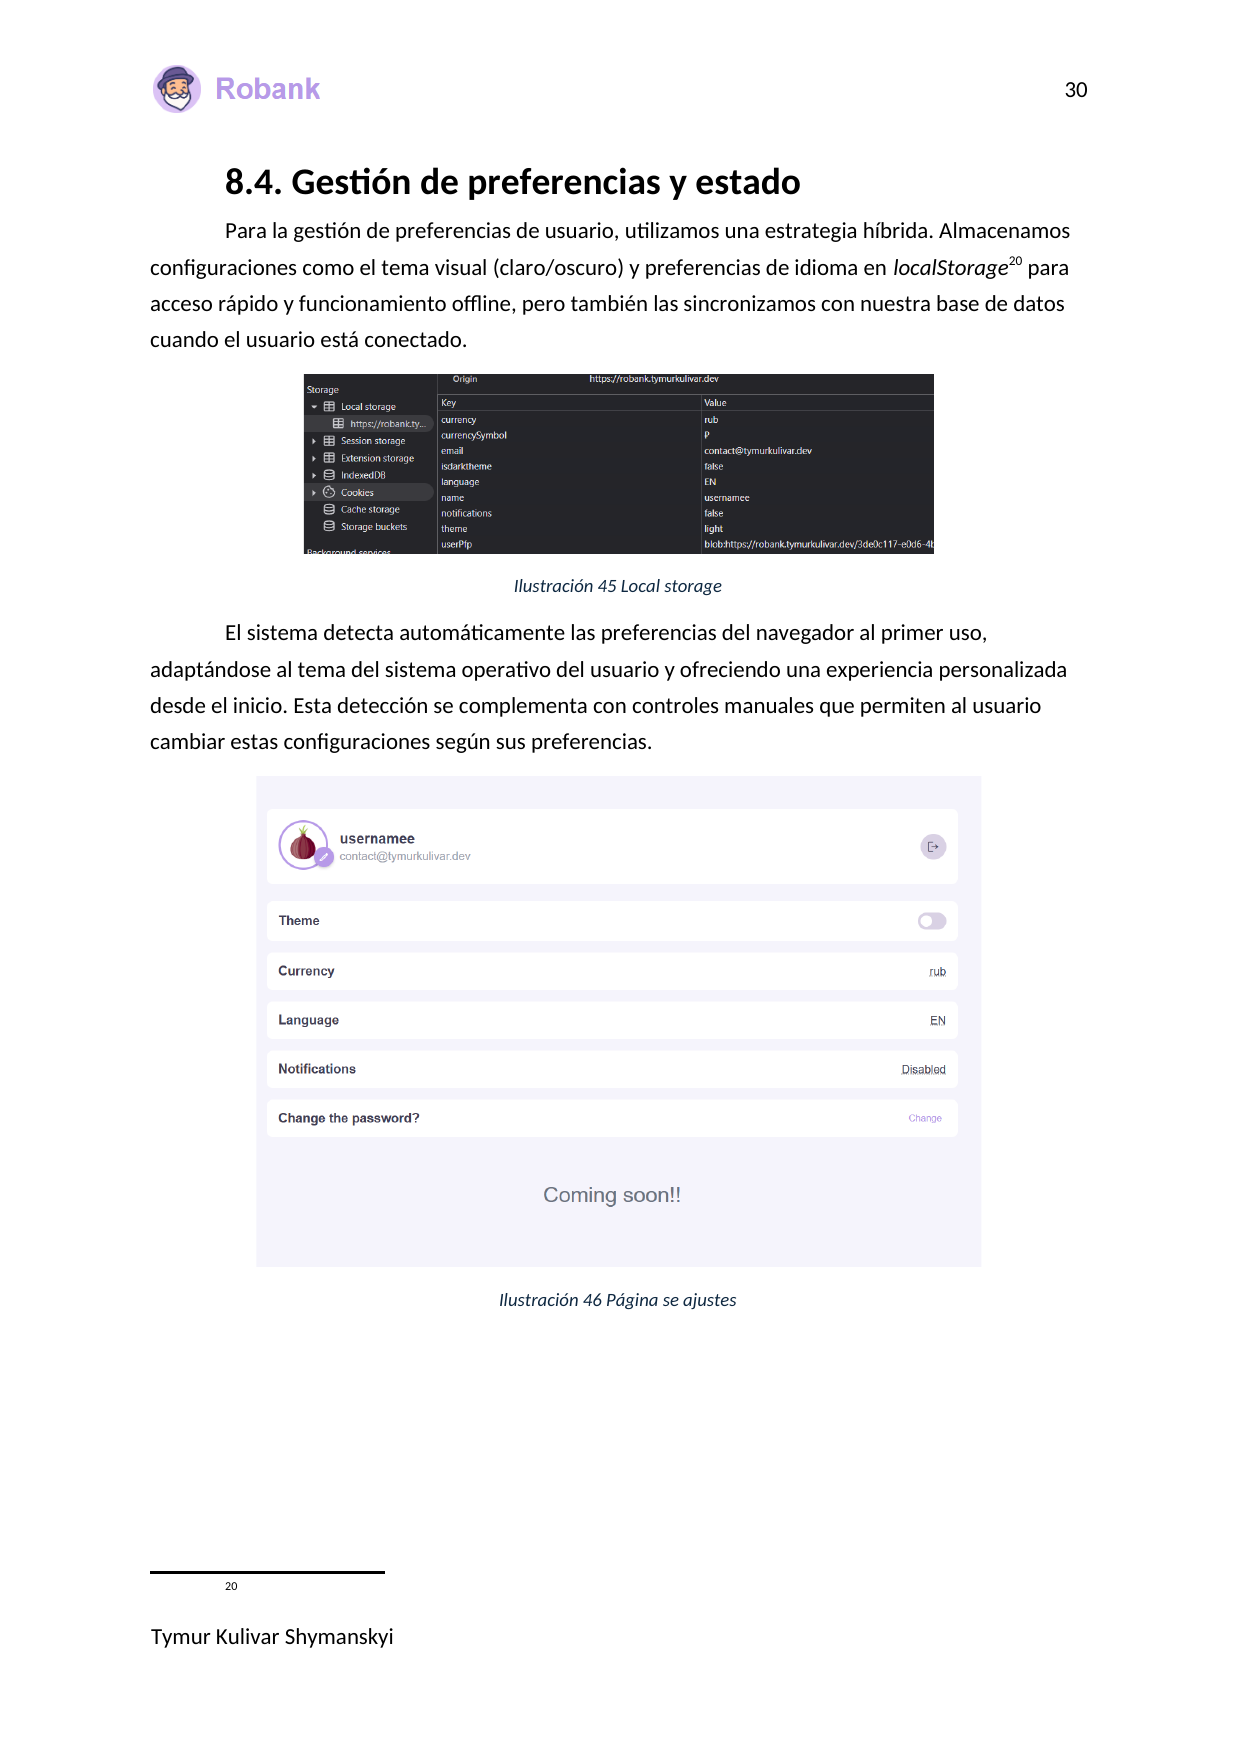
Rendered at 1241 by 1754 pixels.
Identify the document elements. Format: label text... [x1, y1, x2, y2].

picture [256, 776, 982, 1267]
text El sistema detecta automáticamente las preferencias del navegador al primer uso, adaptándose al tema del sistema operativo del usuario y ofreciendo una experiencia personalizada desde el inicio. Esta detección se complementa con controles manuales que permiten al usuario cambiar estas configuraciones según sus preferencias. [150, 618, 1087, 755]
picture [303, 374, 934, 554]
text Para la gestión de preferencias de usuario, utilizamos una estrategia híbrida. Almacenamos configuraciones como el tema visual (claro/oscuro) y preferencias de idioma en localStorage para acceso rápido y funcionamiento offline, pero también las sincronizamos con nuestra base de datos cuando el usuario está conectado. [150, 217, 1087, 354]
text 8.4. Gestión de preferencias y estado [150, 158, 1087, 204]
picture [117, 56, 365, 121]
